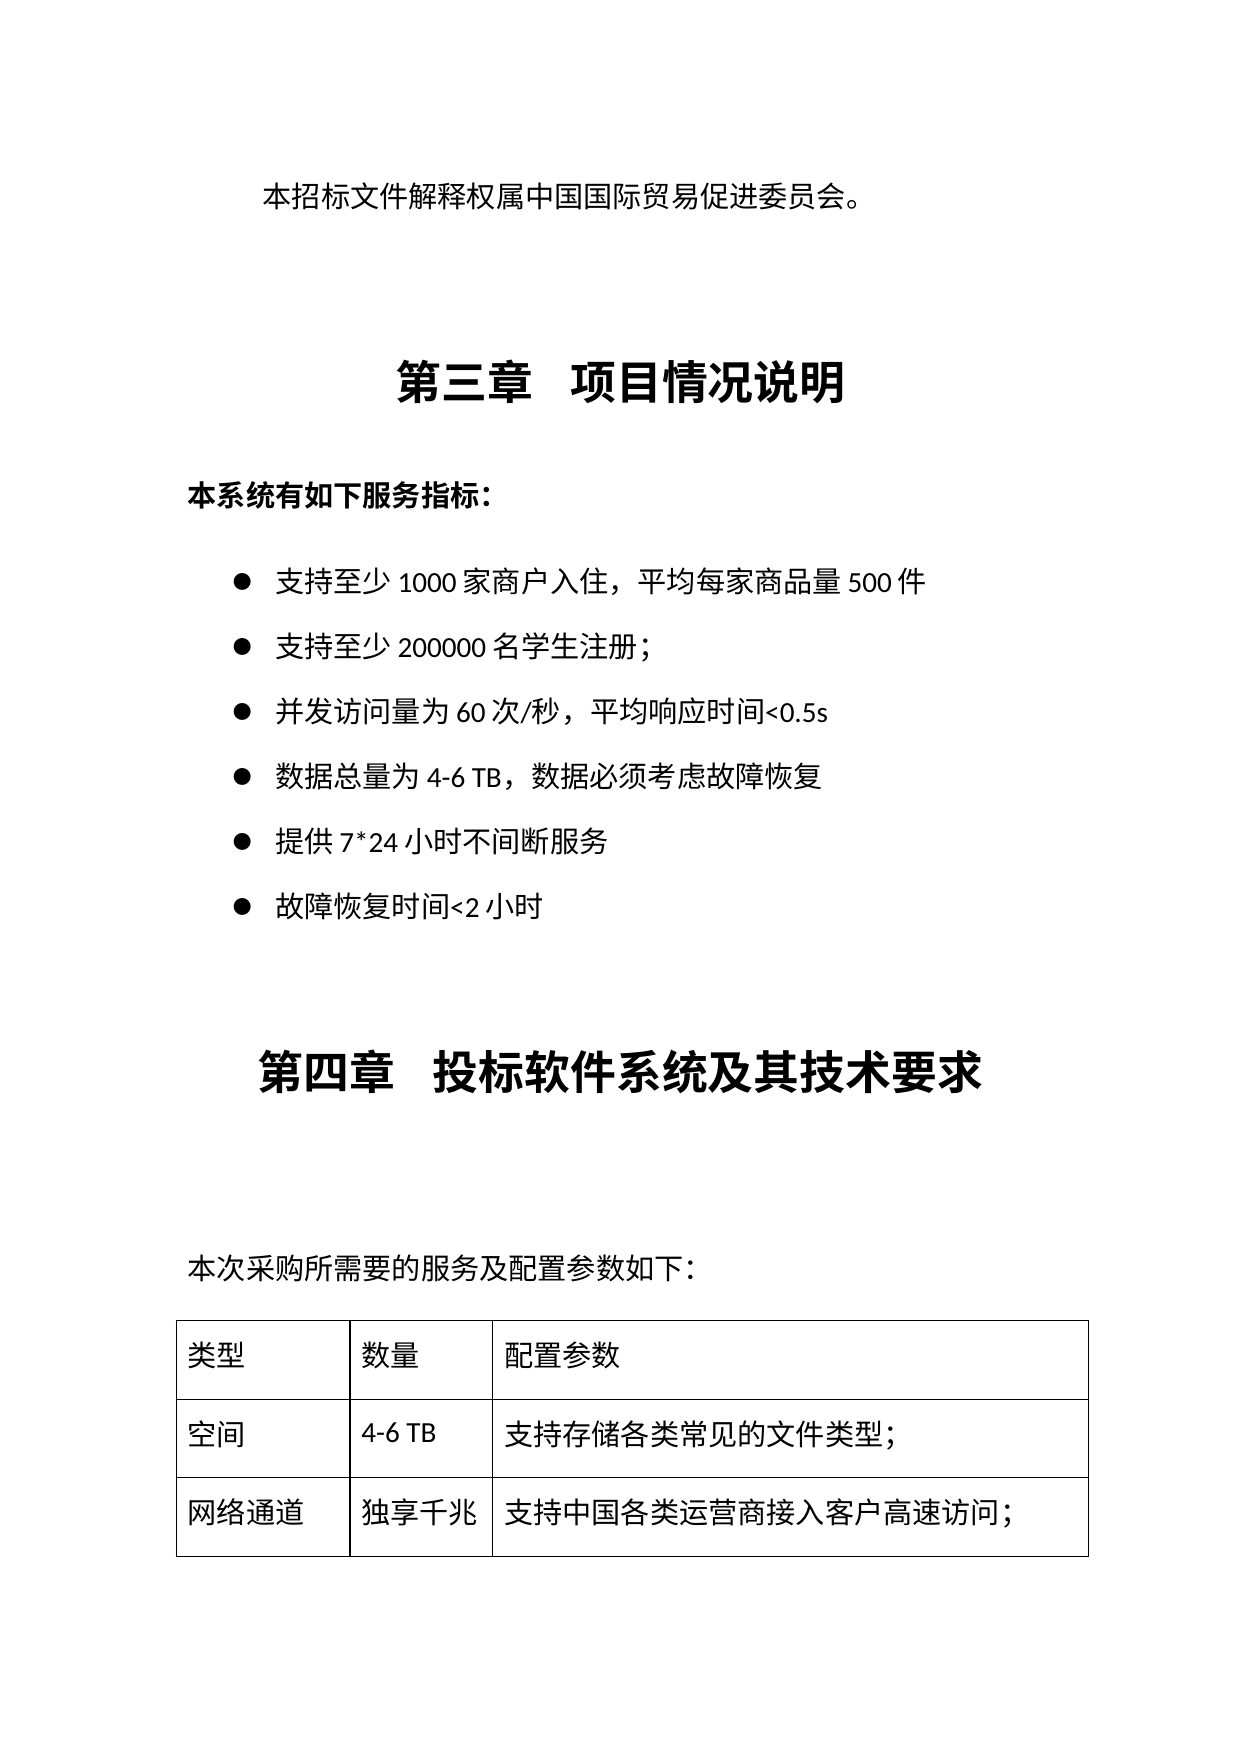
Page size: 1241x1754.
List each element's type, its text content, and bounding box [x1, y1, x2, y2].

table_cell 4-6 TB [351, 1400, 492, 1477]
list 提供7*24小时不间断服务 [231, 808, 1053, 873]
list 项目情况说明 [187, 331, 1053, 428]
list 故障恢复时间<2小时 [231, 873, 1053, 938]
text 本系统有如下服务指标： [187, 462, 1053, 527]
table_cell 网络通道 [177, 1478, 349, 1556]
table_cell 支持中国各类运营商接入客户高速访问； [493, 1478, 1088, 1556]
table_header 类型 [177, 1321, 349, 1399]
list 投标软件系统及其技术要求 [187, 1021, 1053, 1118]
table_cell 独享千兆 [351, 1478, 492, 1556]
table_header 数量 [351, 1321, 492, 1399]
text 本招标文件解释权属中国国际贸易促进委员会。 [187, 162, 1053, 227]
table_cell 空间 [177, 1400, 349, 1477]
list 数据总量为4-6 TB，数据必须考虑故障恢复 [231, 743, 1053, 808]
text 本次采购所需要的服务及配置参数如下： [187, 1234, 1053, 1299]
list 支持至少1000家商户入住，平均每家商品量500件 [231, 548, 1053, 613]
table_cell 支持存储各类常见的文件类型； [493, 1400, 1088, 1477]
table_header 配置参数 [493, 1321, 1088, 1399]
list 并发访问量为60次/秒，平均响应时间<0.5s [231, 678, 1053, 743]
list 支持至少200000名学生注册； [231, 613, 1053, 678]
